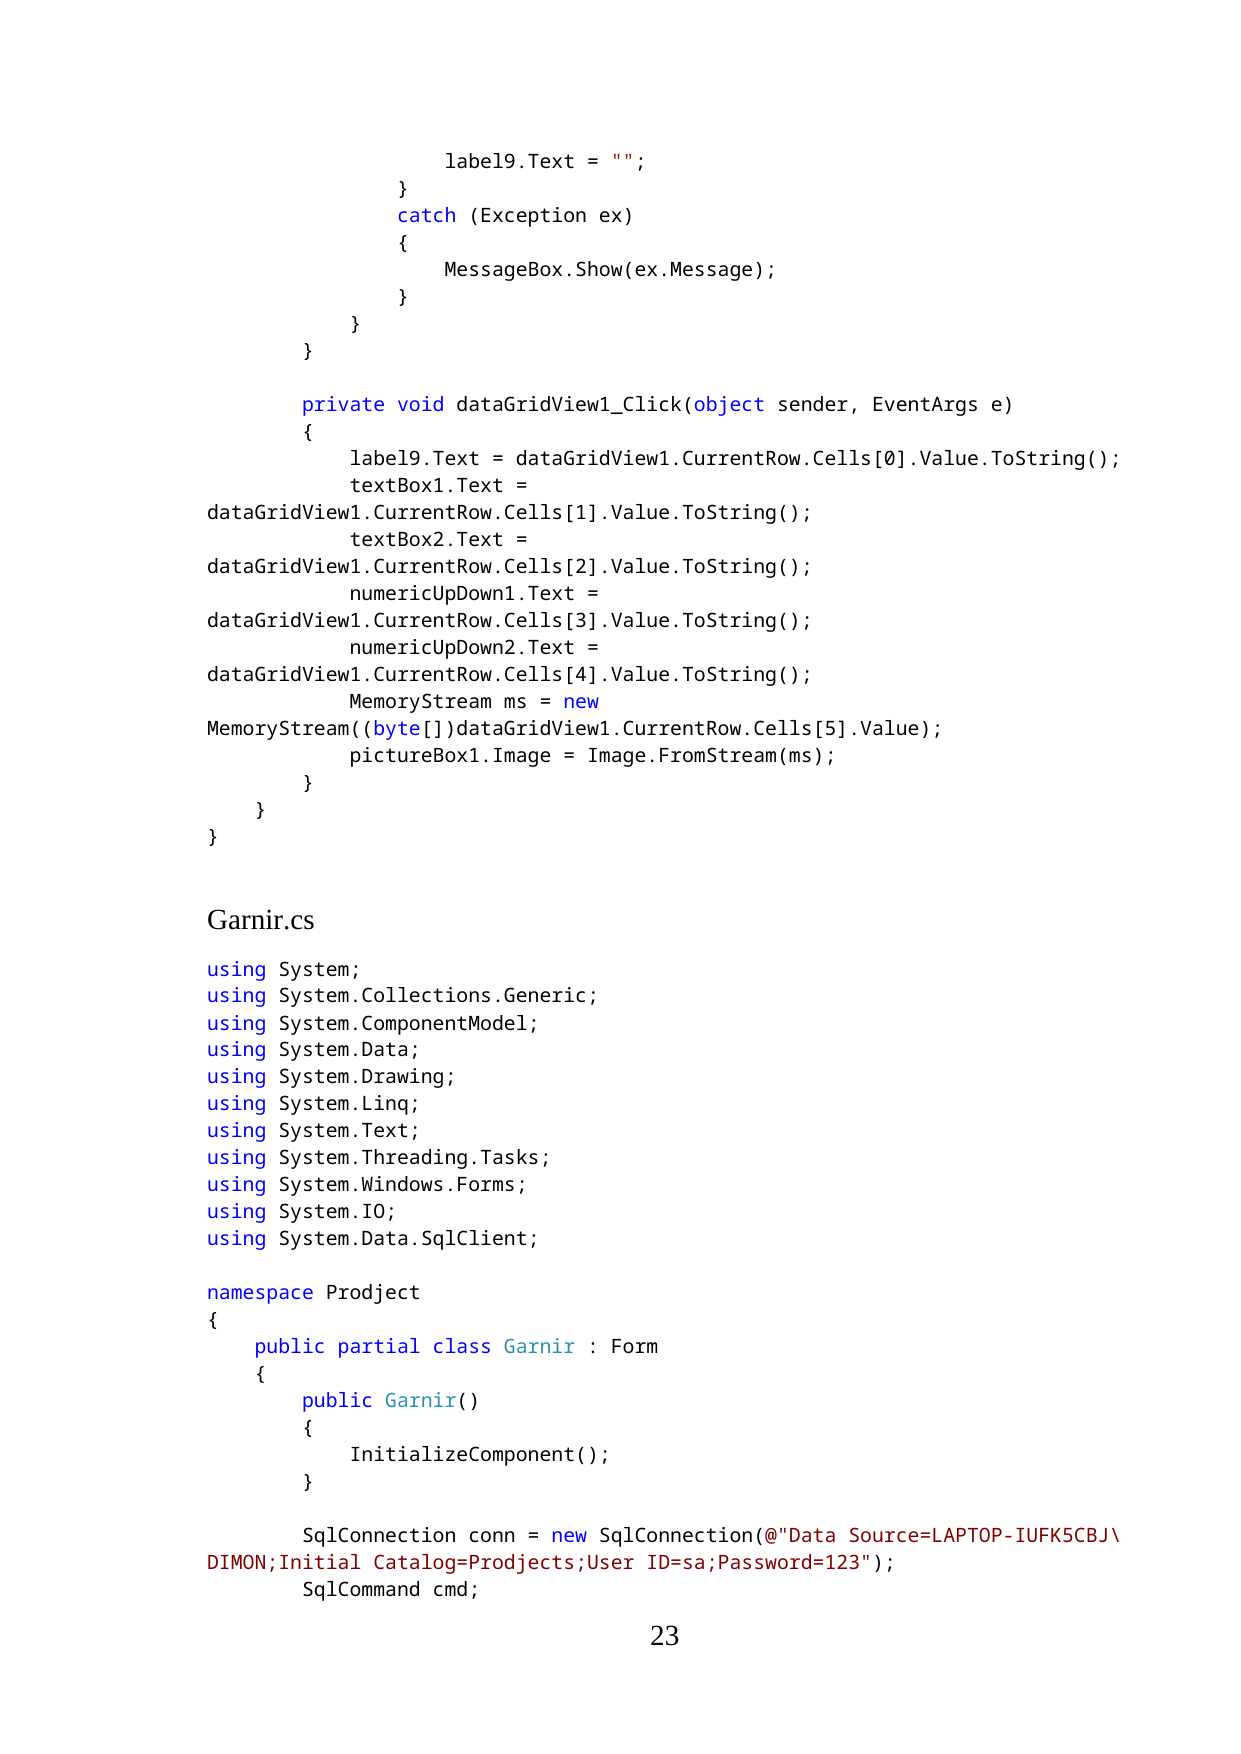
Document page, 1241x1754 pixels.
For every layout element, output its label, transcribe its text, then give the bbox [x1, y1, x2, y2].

text MemoryStream ms = new MemoryStream((byte[])dataGridView1.CurrentRow.Cells[5].Value); [207, 687, 1122, 741]
text using System.Data; [207, 1036, 1122, 1063]
text using System.Drawing; [207, 1063, 1122, 1090]
text { [207, 229, 1122, 256]
text using System.Text; [207, 1117, 1122, 1144]
text using System.IO; [207, 1198, 1122, 1224]
text numericUpDown1.Text = dataGridView1.CurrentRow.Cells[3].Value.ToString(); [207, 579, 1122, 633]
text public Garnir() [207, 1386, 1122, 1413]
text textBox1.Text = dataGridView1.CurrentRow.Cells[1].Value.ToString(); [207, 471, 1122, 525]
text InitializeComponent(); [207, 1440, 1122, 1467]
text } [207, 309, 1122, 337]
text } [207, 175, 1122, 202]
text } [207, 283, 1122, 309]
text using System.Linq; [207, 1090, 1122, 1117]
text using System; [207, 955, 1122, 982]
text textBox2.Text = dataGridView1.CurrentRow.Cells[2].Value.ToString(); [207, 525, 1122, 579]
text Garnir.cs [207, 902, 1122, 936]
text MessageBox.Show(ex.Message); [207, 256, 1122, 283]
text } [207, 822, 1122, 849]
text { [207, 1413, 1122, 1440]
text pictureBox1.Image = Image.FromStream(ms); [207, 741, 1122, 768]
text private void dataGridView1_Click(object sender, EventArgs e) [207, 391, 1122, 417]
text using System.ComponentModel; [207, 1009, 1122, 1036]
text using System.Windows.Forms; [207, 1171, 1122, 1198]
text SqlCommand cmd; [207, 1575, 1122, 1602]
text } [207, 768, 1122, 795]
text } [207, 795, 1122, 822]
text catch (Exception ex) [207, 202, 1122, 229]
text using System.Threading.Tasks; [207, 1144, 1122, 1171]
text { [207, 417, 1122, 444]
text label9.Text = dataGridView1.CurrentRow.Cells[0].Value.ToString(); [207, 444, 1122, 471]
text { [207, 1359, 1122, 1386]
text { [207, 1306, 1122, 1332]
text SqlConnection conn = new SqlConnection(@"Data Source=LAPTOP-IUFK5CBJ\DIMON;Initial Catalog=Prodjects;User ID=sa;Password=123"); [207, 1521, 1122, 1575]
text using System.Data.SqlClient; [207, 1224, 1122, 1252]
text label9.Text = ""; [207, 148, 1122, 175]
text } [207, 1467, 1122, 1494]
text namespace Prodject [207, 1278, 1122, 1306]
text } [207, 337, 1122, 363]
text using System.Collections.Generic; [207, 982, 1122, 1009]
text numericUpDown2.Text = dataGridView1.CurrentRow.Cells[4].Value.ToString(); [207, 633, 1122, 687]
text public partial class Garnir : Form [207, 1332, 1122, 1359]
